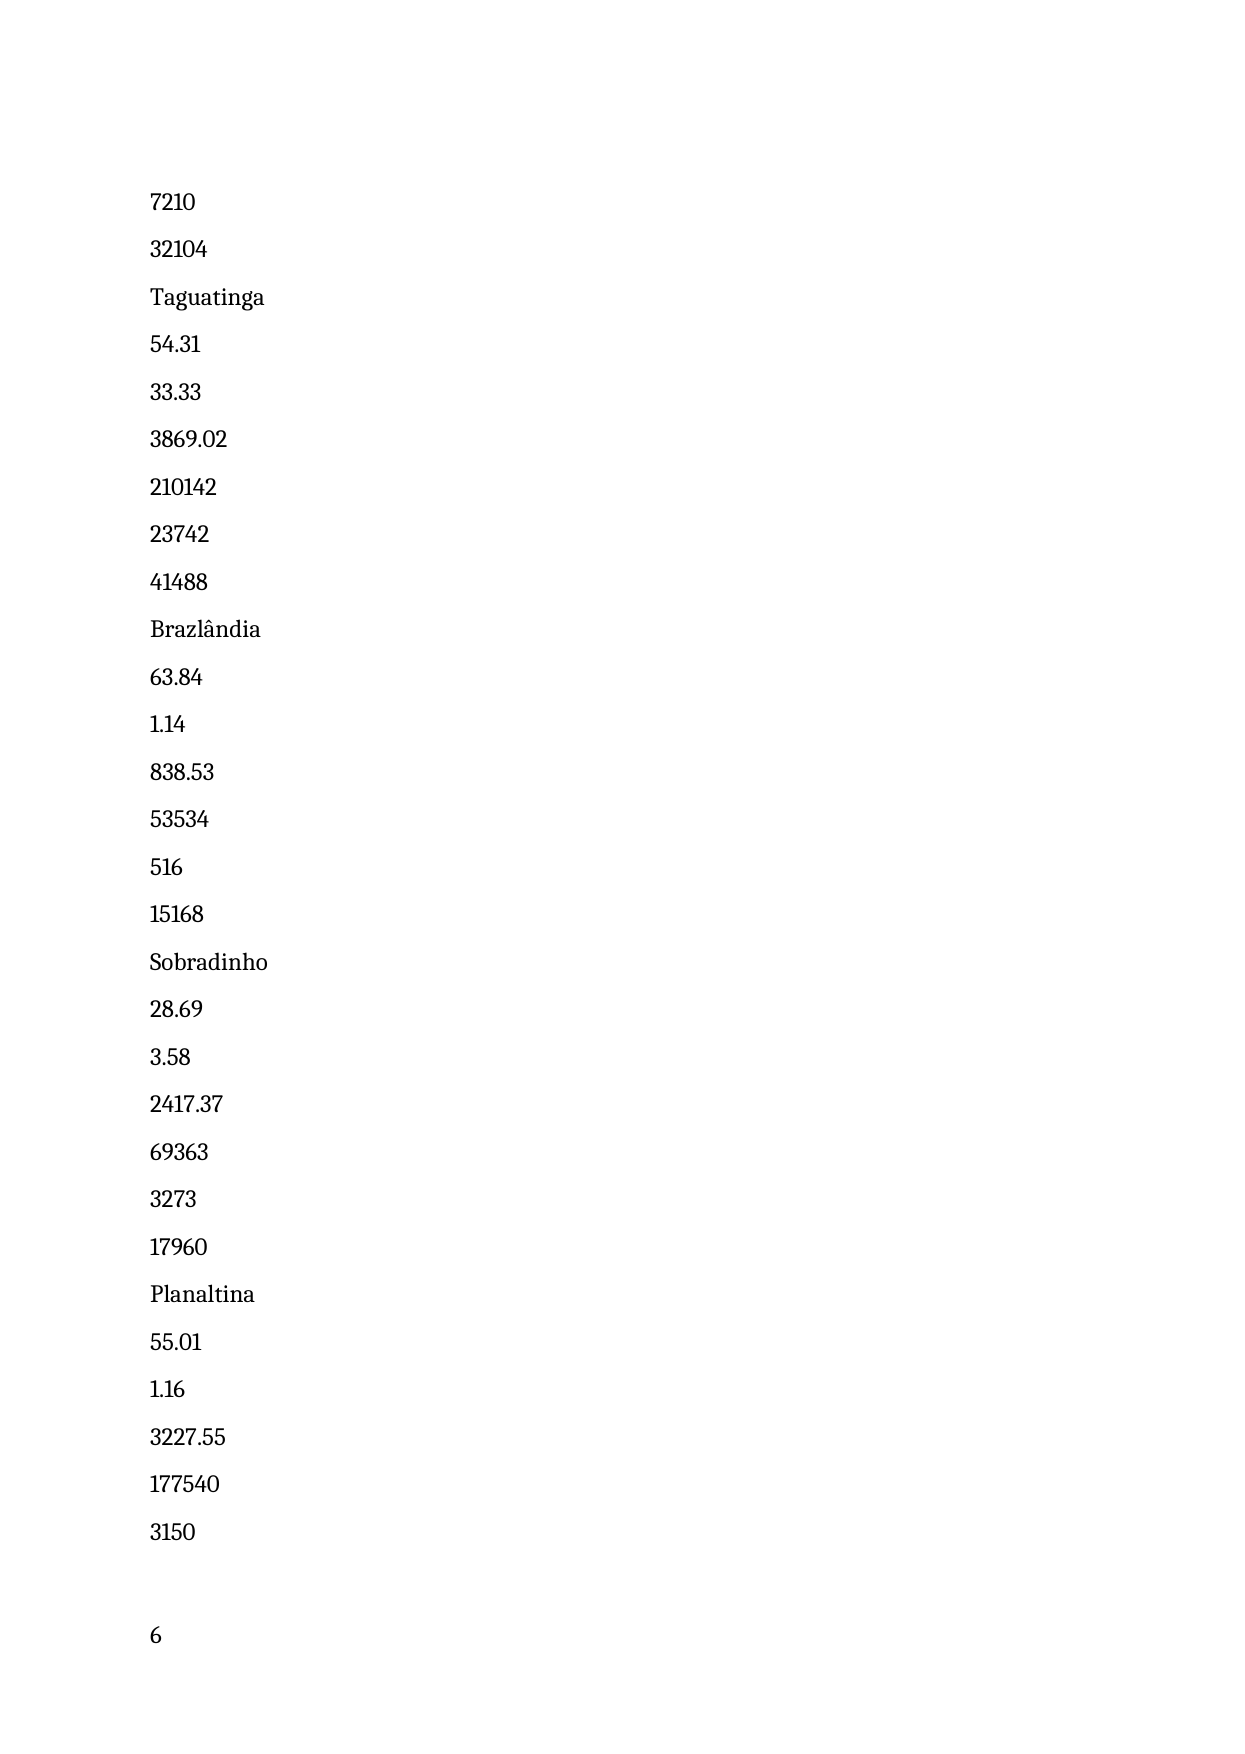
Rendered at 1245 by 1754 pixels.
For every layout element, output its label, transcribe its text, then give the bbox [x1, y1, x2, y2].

text 210142 [150, 472, 1170, 501]
text 3869.02 [150, 425, 1170, 454]
text 177540 [150, 1470, 1170, 1499]
text 69363 [150, 1137, 1170, 1166]
text Sobradinho [150, 947, 1170, 976]
text 54.31 [150, 330, 1170, 359]
text 516 [150, 852, 1170, 881]
text 1.14 [150, 710, 1170, 739]
text 55.01 [150, 1327, 1170, 1356]
text 23742 [150, 520, 1170, 549]
text 41488 [150, 567, 1170, 596]
text 28.69 [150, 995, 1170, 1024]
text 17960 [150, 1232, 1170, 1261]
text 3273 [150, 1185, 1170, 1214]
text Brazlândia [150, 615, 1170, 644]
text 3150 [150, 1517, 1170, 1546]
text 1.16 [150, 1375, 1170, 1404]
text 15168 [150, 900, 1170, 929]
text 63.84 [150, 662, 1170, 691]
text Planaltina [150, 1280, 1170, 1309]
text 3.58 [150, 1042, 1170, 1071]
text 32104 [150, 235, 1170, 264]
text 53534 [150, 805, 1170, 834]
text 33.33 [150, 377, 1170, 406]
text 7210 [150, 187, 1170, 216]
text 3227.55 [150, 1422, 1170, 1451]
text 838.53 [150, 757, 1170, 786]
text 2417.37 [150, 1090, 1170, 1119]
text Taguatinga [150, 282, 1170, 311]
